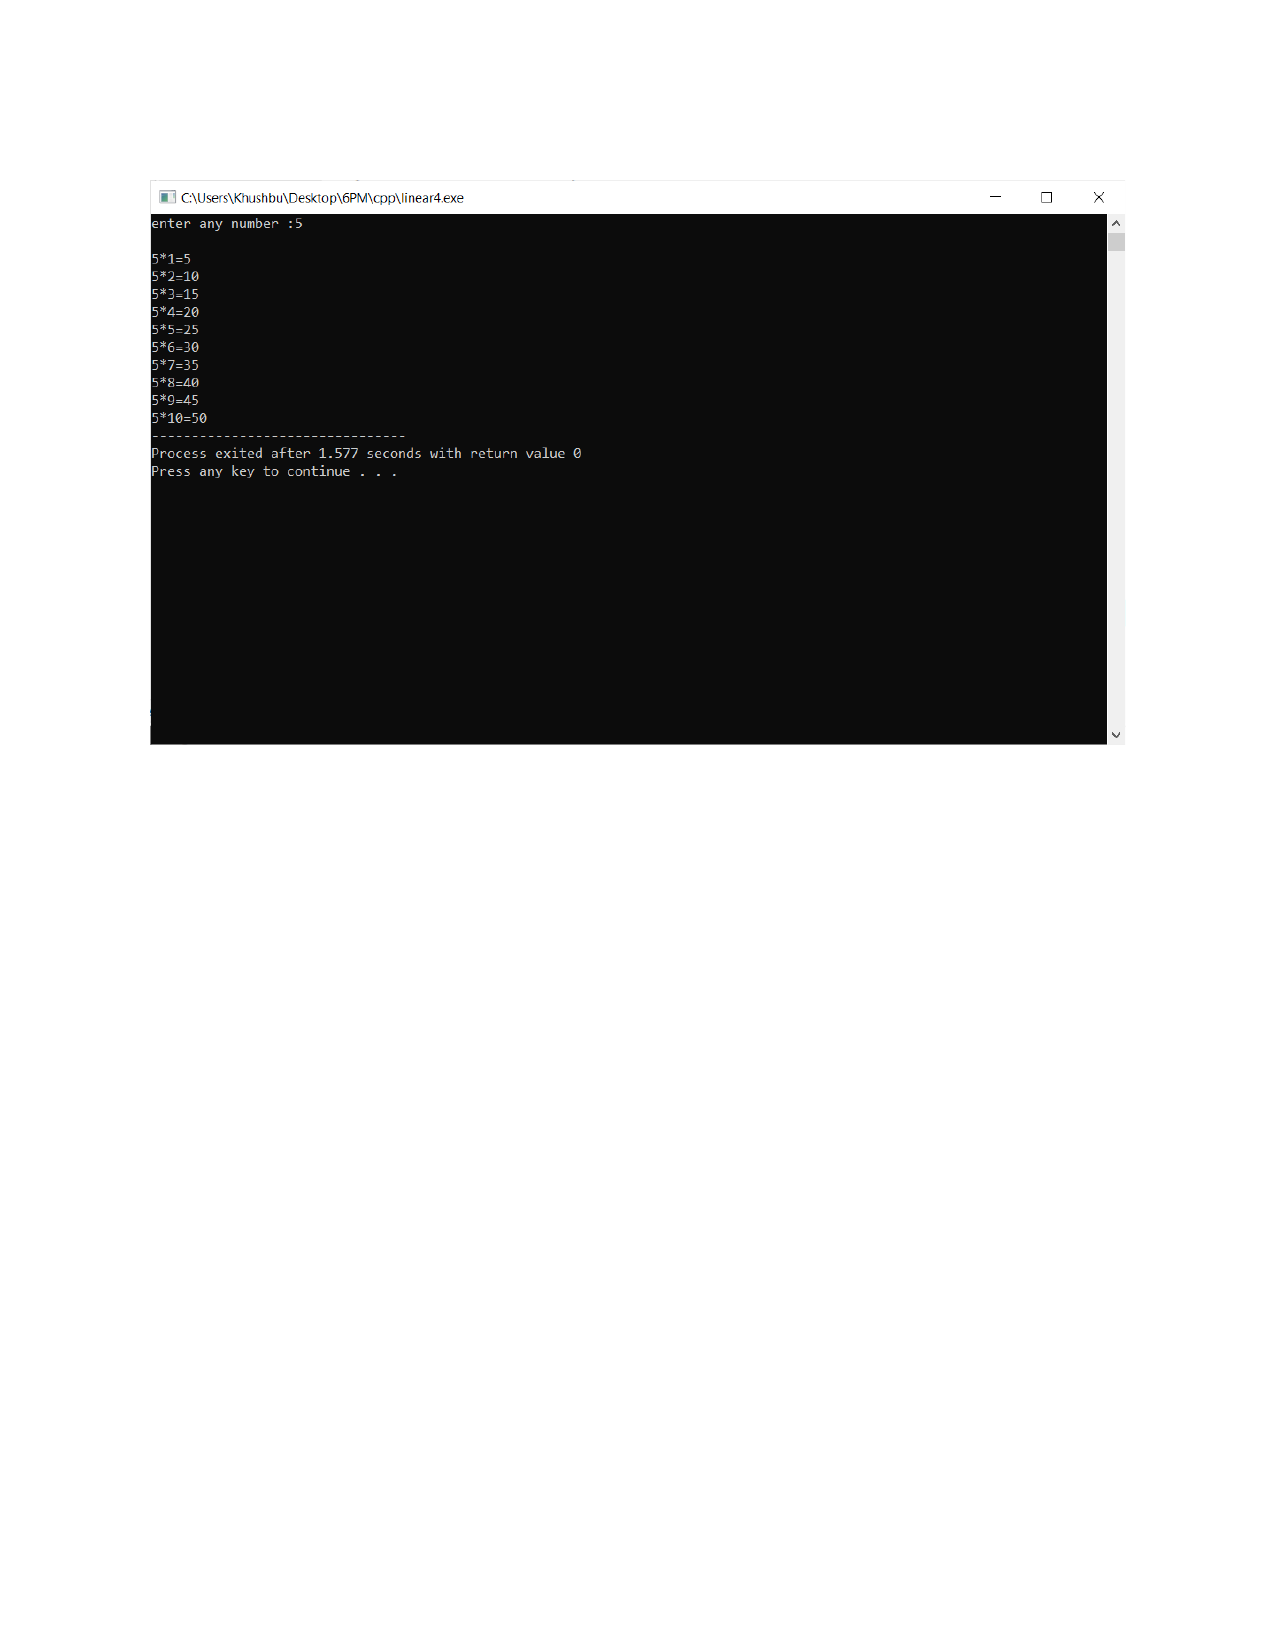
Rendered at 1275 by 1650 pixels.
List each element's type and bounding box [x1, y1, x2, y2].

picture [150, 180, 1125, 745]
